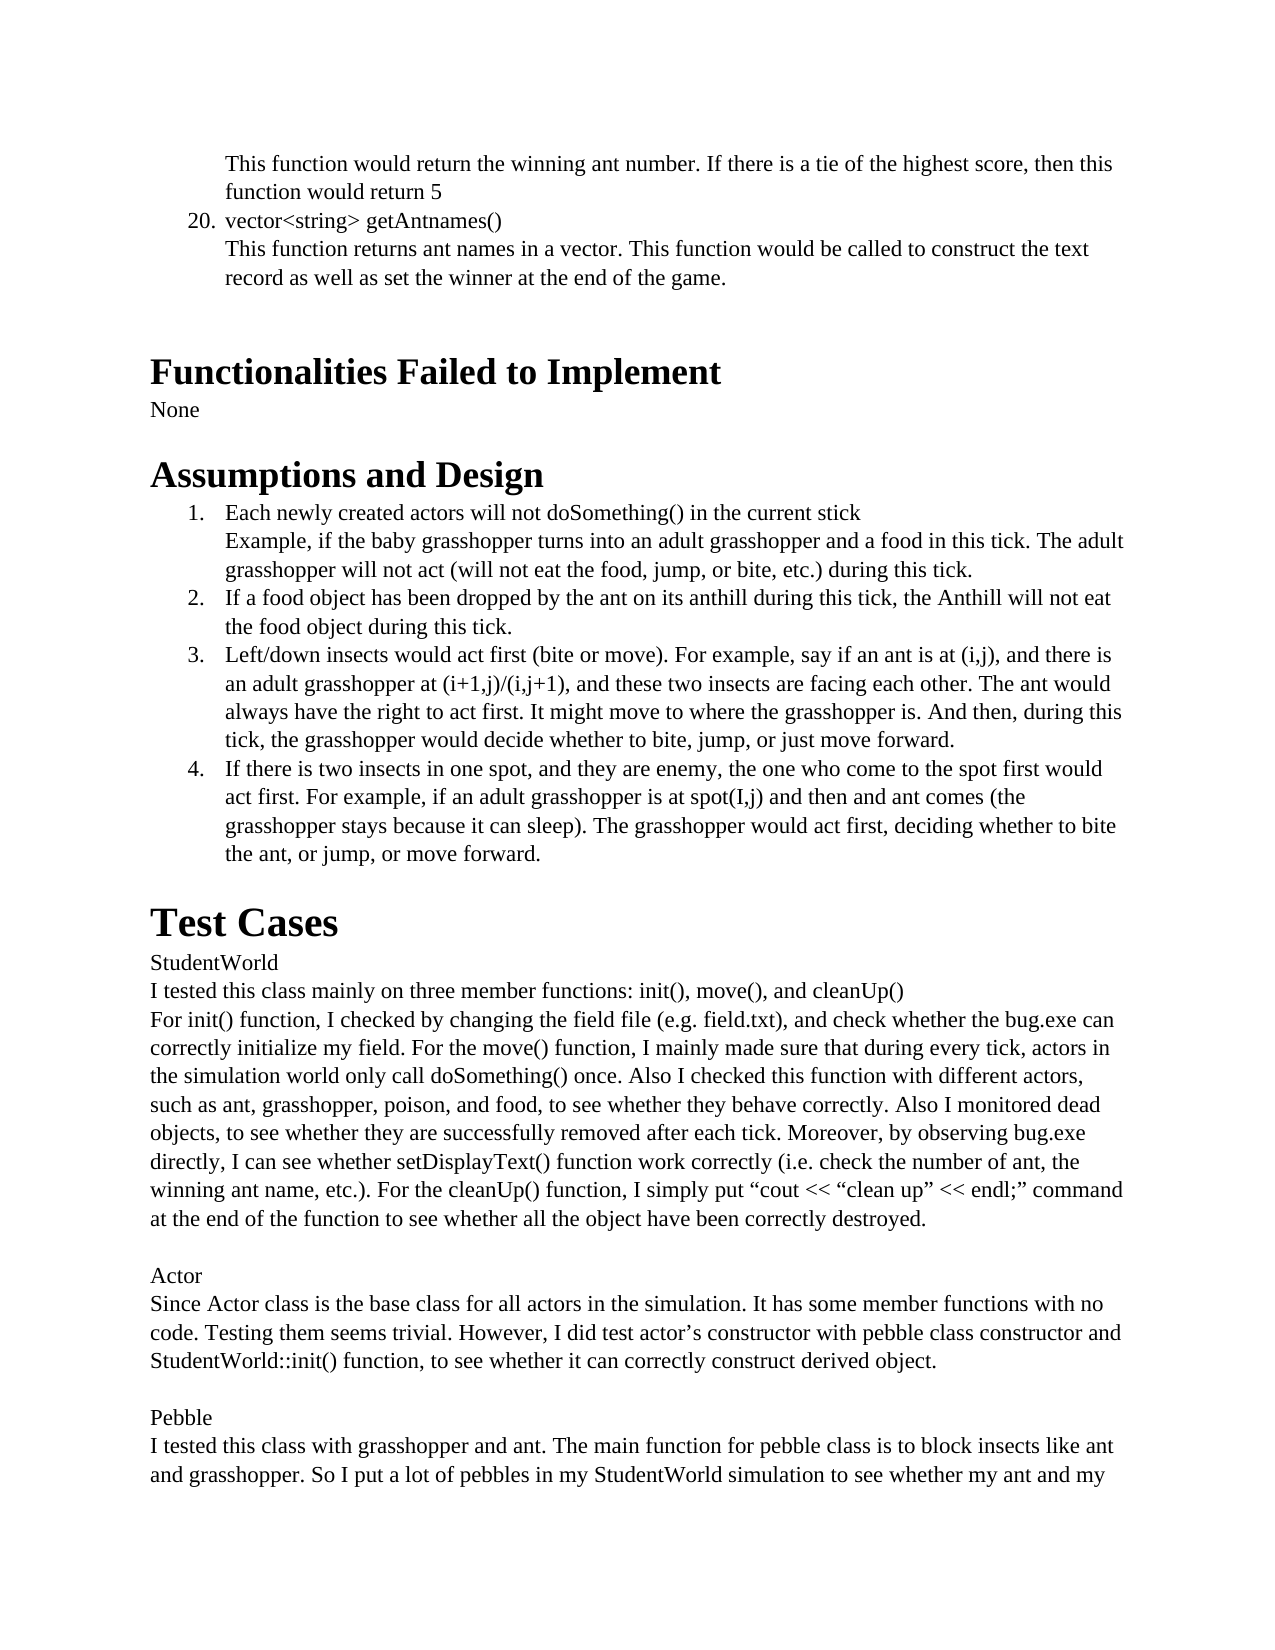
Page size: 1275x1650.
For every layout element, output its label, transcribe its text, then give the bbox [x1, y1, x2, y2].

text Test Cases [150, 897, 1125, 945]
text None [150, 396, 1125, 422]
list If there is two insects in one spot, and they are enemy, the one who come to the spot first would act first. For example, if an adult grasshopper is at spot(I,j) and then and ant comes (the grasshopper stays because it can sleep). The grasshopper would act first, deciding whether to bite the ant, or jump, or move forward. [187, 755, 1125, 867]
list Each newly created actors will not doSomething() in the current stick [187, 499, 1125, 525]
text Actor [150, 1262, 1125, 1288]
list vector<string> getAntnames() [187, 207, 1125, 233]
text Assumptions and Design [150, 452, 1125, 496]
text I tested this class mainly on three member functions: init(), move(), and cleanUp() [150, 977, 1125, 1004]
text For init() function, I checked by changing the field file (e.g. field.txt), and check whether the bug.exe can correctly initialize my field. For the move() function, I mainly made sure that during every tick, actors in the simulation world only call doSomething() once. Also I checked this function with different actors, such as ant, grasshopper, poison, and food, to see whether they behave correctly. Also I monitored dead objects, to see whether they are successfully removed after each tick. Moreover, by observing bug.exe directly, I can see whether setDisplayText() function work correctly (i.e. check the number of ant, the winning ant name, etc.). For the cleanUp() function, I simply put “cout << “clean up” << endl;” command at the end of the function to see whether all the object have been correctly destroyed. [150, 1006, 1125, 1231]
text Since Actor class is the base class for all actors in the simulation. It has some member functions with no code. Testing them seems trivial. However, I did test actor’s constructor with pebble class constructor and StudentWorld::init() function, to see whether it can correctly construct derived object. [150, 1290, 1125, 1373]
text Pebble [150, 1404, 1125, 1430]
list Left/down insects would act first (bite or move). For example, say if an ant is at (i,j), and there is an adult grasshopper at (i+1,j)/(i,j+1), and these two insects are facing each other. The ant would always have the right to act first. It might move to where the grasshopper is. And then, during this tick, the grasshopper would decide whether to bite, jump, or just move forward. [187, 641, 1125, 753]
list This function would return the winning ant number. If there is a tie of the highest score, then this function would return 5 [225, 150, 1125, 205]
text Example, if the baby grasshopper turns into an adult grasshopper and a food in this tick. The adult grasshopper will not act (will not eat the food, jump, or bite, etc.) during this tick. [225, 527, 1125, 582]
list This function returns ant names in a vector. This function would be called to construct the text record as well as set the winner at the end of the game. [225, 235, 1125, 290]
text StudentWorld [150, 949, 1125, 975]
list If a food object has been dropped by the ant on its anthill during this tick, the Anthill will not eat the food object during this tick. [187, 584, 1125, 639]
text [150, 1432, 1125, 1487]
text Functionalities Failed to Implement [150, 349, 1125, 392]
